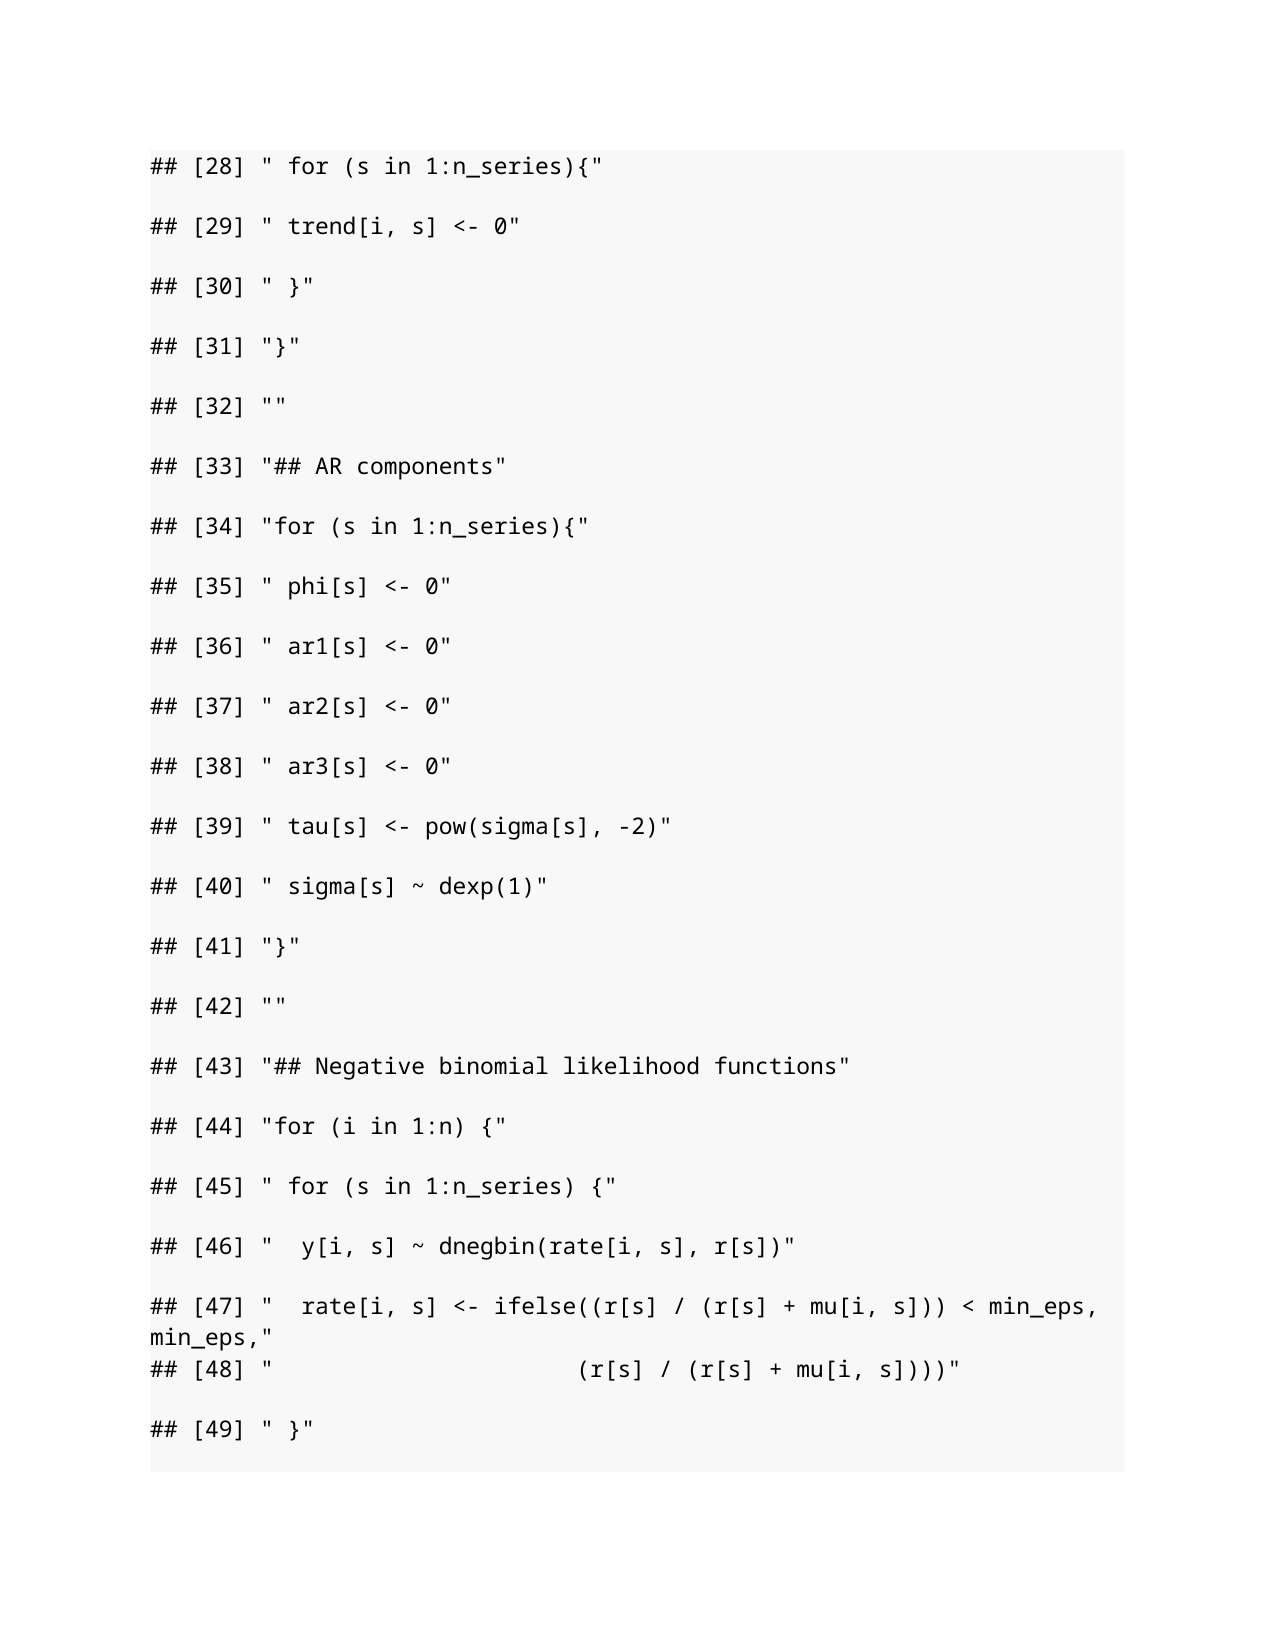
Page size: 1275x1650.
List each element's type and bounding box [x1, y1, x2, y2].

text [150, 150, 1125, 1472]
